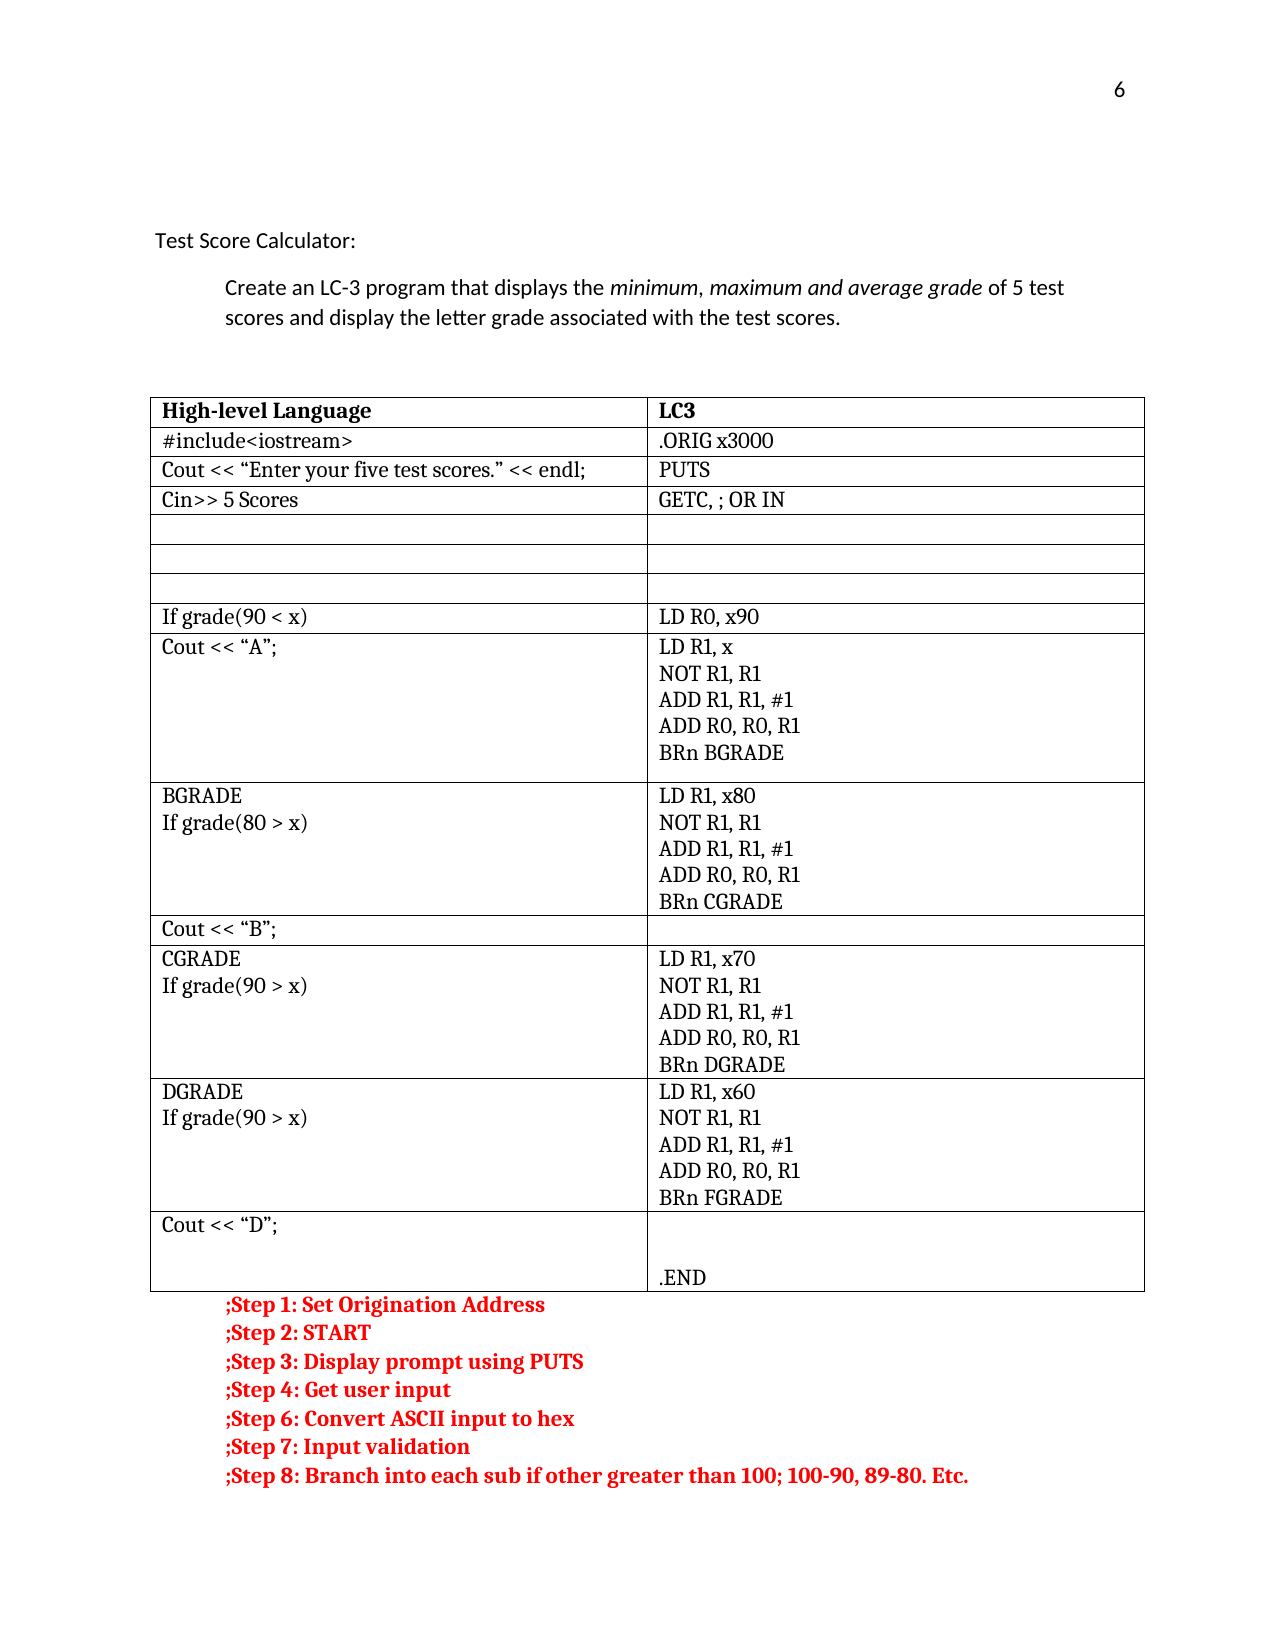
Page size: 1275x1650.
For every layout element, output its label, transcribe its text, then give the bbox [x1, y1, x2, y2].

table_cell [648, 574, 1144, 603]
table_cell [151, 545, 647, 573]
table_cell .ORIG x3000 [648, 428, 1144, 456]
table_cell BGRADE If grade(80 > x) [151, 783, 647, 915]
table_cell .END [648, 1212, 1144, 1291]
table_cell [648, 515, 1144, 544]
table_header High-level Language [151, 398, 647, 427]
text Create an LC-3 program that displays the minimum, maximum and average grade of 5 test scores and display the letter grade associated with the test scores. [225, 273, 1125, 331]
table_cell LD R0, x90 [648, 604, 1144, 633]
table_cell CGRADE If grade(90 > x) [151, 946, 647, 1078]
text Test Score Calculator: [150, 226, 1125, 254]
table_cell GETC, ; OR IN [648, 487, 1144, 514]
table_cell LD R1, x NOT R1, R1 ADD R1, R1, #1 ADD R0, R0, R1 BRn BGRADE [648, 634, 1144, 782]
list ;Step 1: Set Origination Address [225, 1292, 1125, 1318]
table_cell Cin>> 5 Scores [151, 487, 647, 514]
list ;Step 6: Convert ASCII input to hex [225, 1406, 1125, 1432]
list ;Step 8: Branch into each sub if other greater than 100; 100-90, 89-80. Etc. [225, 1462, 1125, 1489]
table_cell #include<iostream> [151, 428, 647, 456]
list ;Step 4: Get user input [225, 1377, 1125, 1403]
table_cell Cout << “D”; [151, 1212, 647, 1291]
table_cell If grade(90 < x) [151, 604, 647, 633]
table_cell Cout << “A”; [151, 634, 647, 782]
table_cell DGRADE If grade(90 > x) [151, 1079, 647, 1211]
table_cell LD R1, x80 NOT R1, R1 ADD R1, R1, #1 ADD R0, R0, R1 BRn CGRADE [648, 783, 1144, 915]
table_cell Cout << “Enter your five test scores.” << endl; [151, 457, 647, 486]
table_cell [648, 916, 1144, 945]
table_cell LD R1, x60 NOT R1, R1 ADD R1, R1, #1 ADD R0, R0, R1 BRn FGRADE [648, 1079, 1144, 1211]
table_cell [648, 545, 1144, 573]
table_cell [151, 574, 647, 603]
table_cell LD R1, x70 NOT R1, R1 ADD R1, R1, #1 ADD R0, R0, R1 BRn DGRADE [648, 946, 1144, 1078]
list ;Step 3: Display prompt using PUTS [225, 1349, 1125, 1375]
table_cell Cout << “B”; [151, 916, 647, 945]
table_cell PUTS [648, 457, 1144, 486]
list ;Step 2: START [225, 1320, 1125, 1347]
table_header LC3 [648, 398, 1144, 427]
list ;Step 7: Input validation [225, 1434, 1125, 1460]
table_cell [151, 515, 647, 544]
